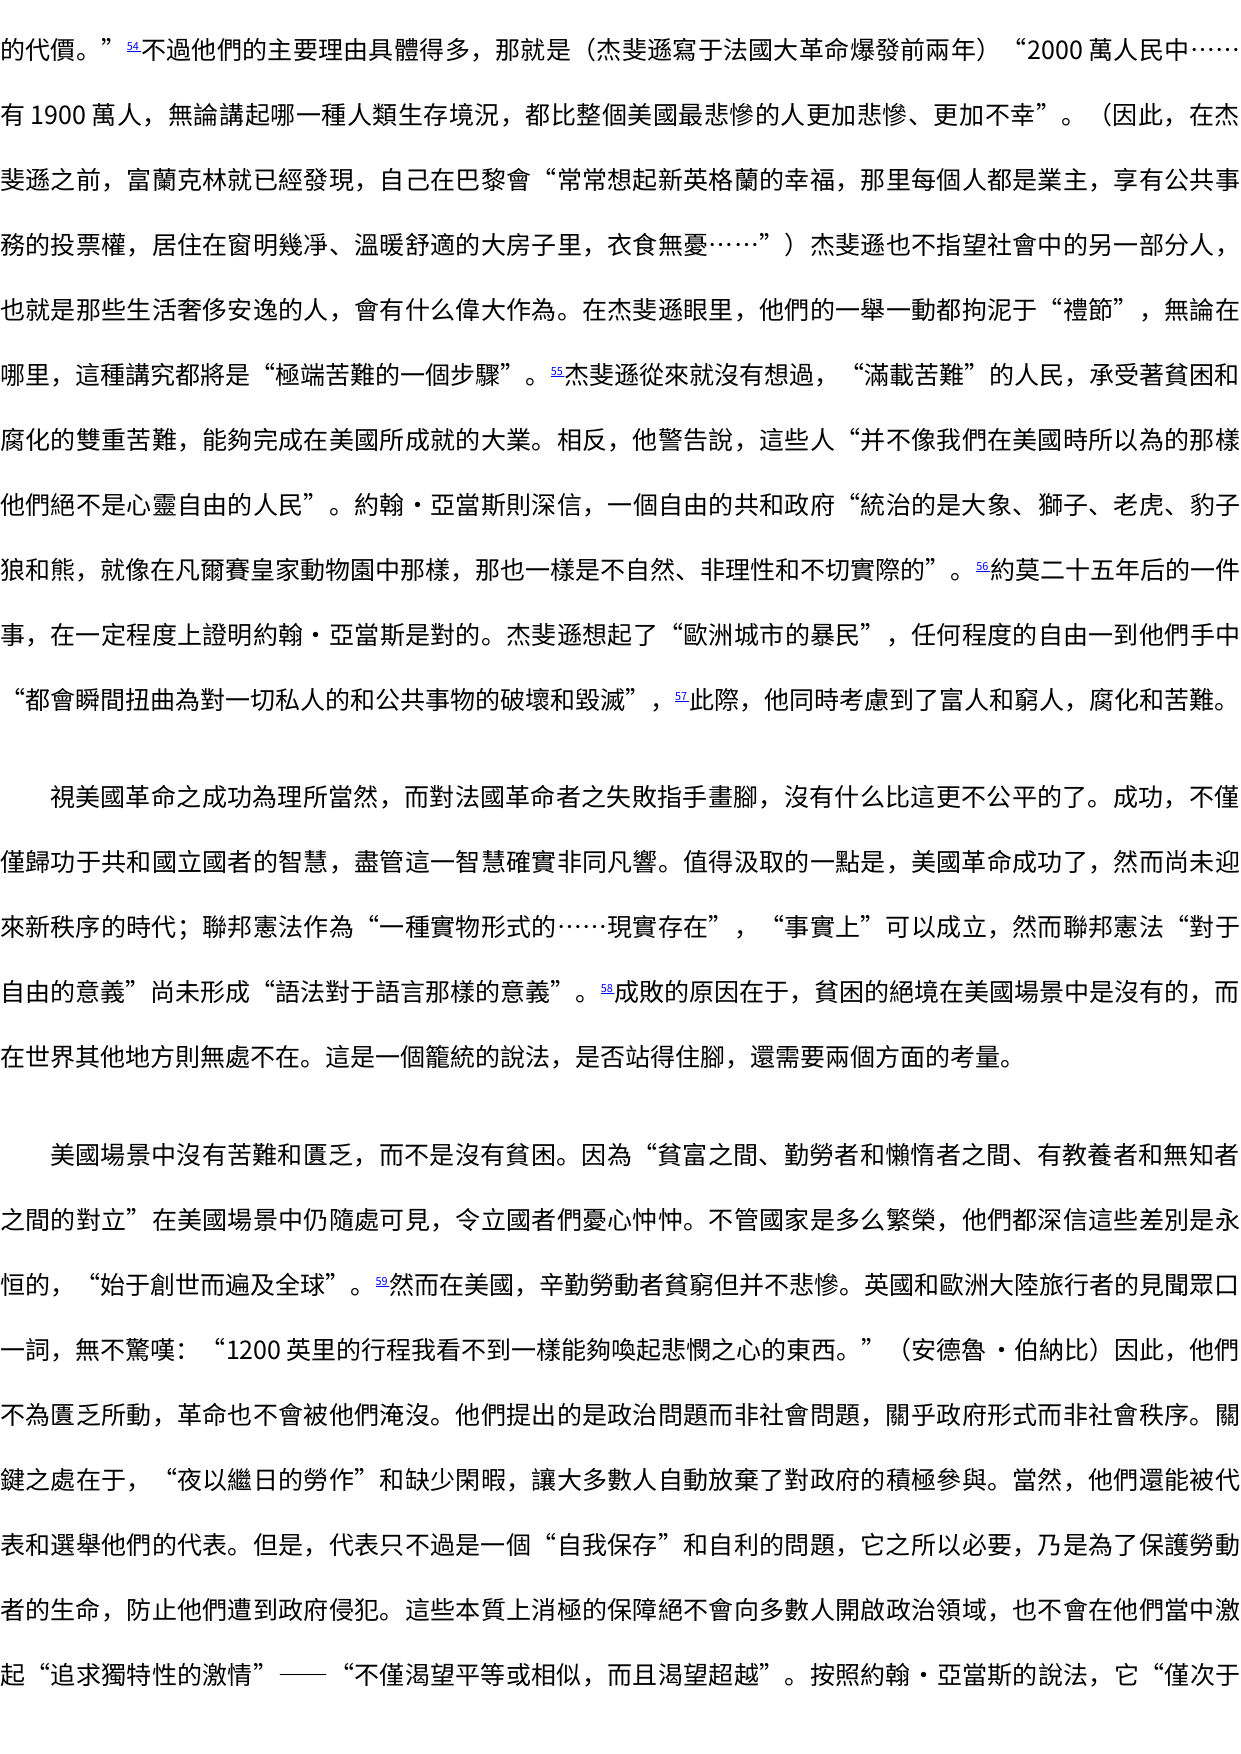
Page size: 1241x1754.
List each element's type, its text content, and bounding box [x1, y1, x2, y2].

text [0, 1121, 1240, 1706]
text 視美國革命之成功為理所當然，而對法國革命者之失敗指手畫腳，沒有什么比這更不公平的了。成功，不僅僅歸功于共和國立國者的智慧，盡管這一智慧確實非同凡響。值得汲取的一點是，美國革命成功了，然而尚未迎來新秩序的時代；聯邦憲法作為“一種實物形式的……現實存在”，“事實上”可以成立，然而聯邦憲法“對于自由的意義”尚未形成“語法對于語言那樣的意義”。58成敗的原因在于，貧困的絕境在美國場景中是沒有的，而在世界其他地方則無處不在。這是一個籠統的說法，是否站得住腳，還需要兩個方面的考量。 [0, 763, 1240, 1088]
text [0, 16, 1240, 731]
